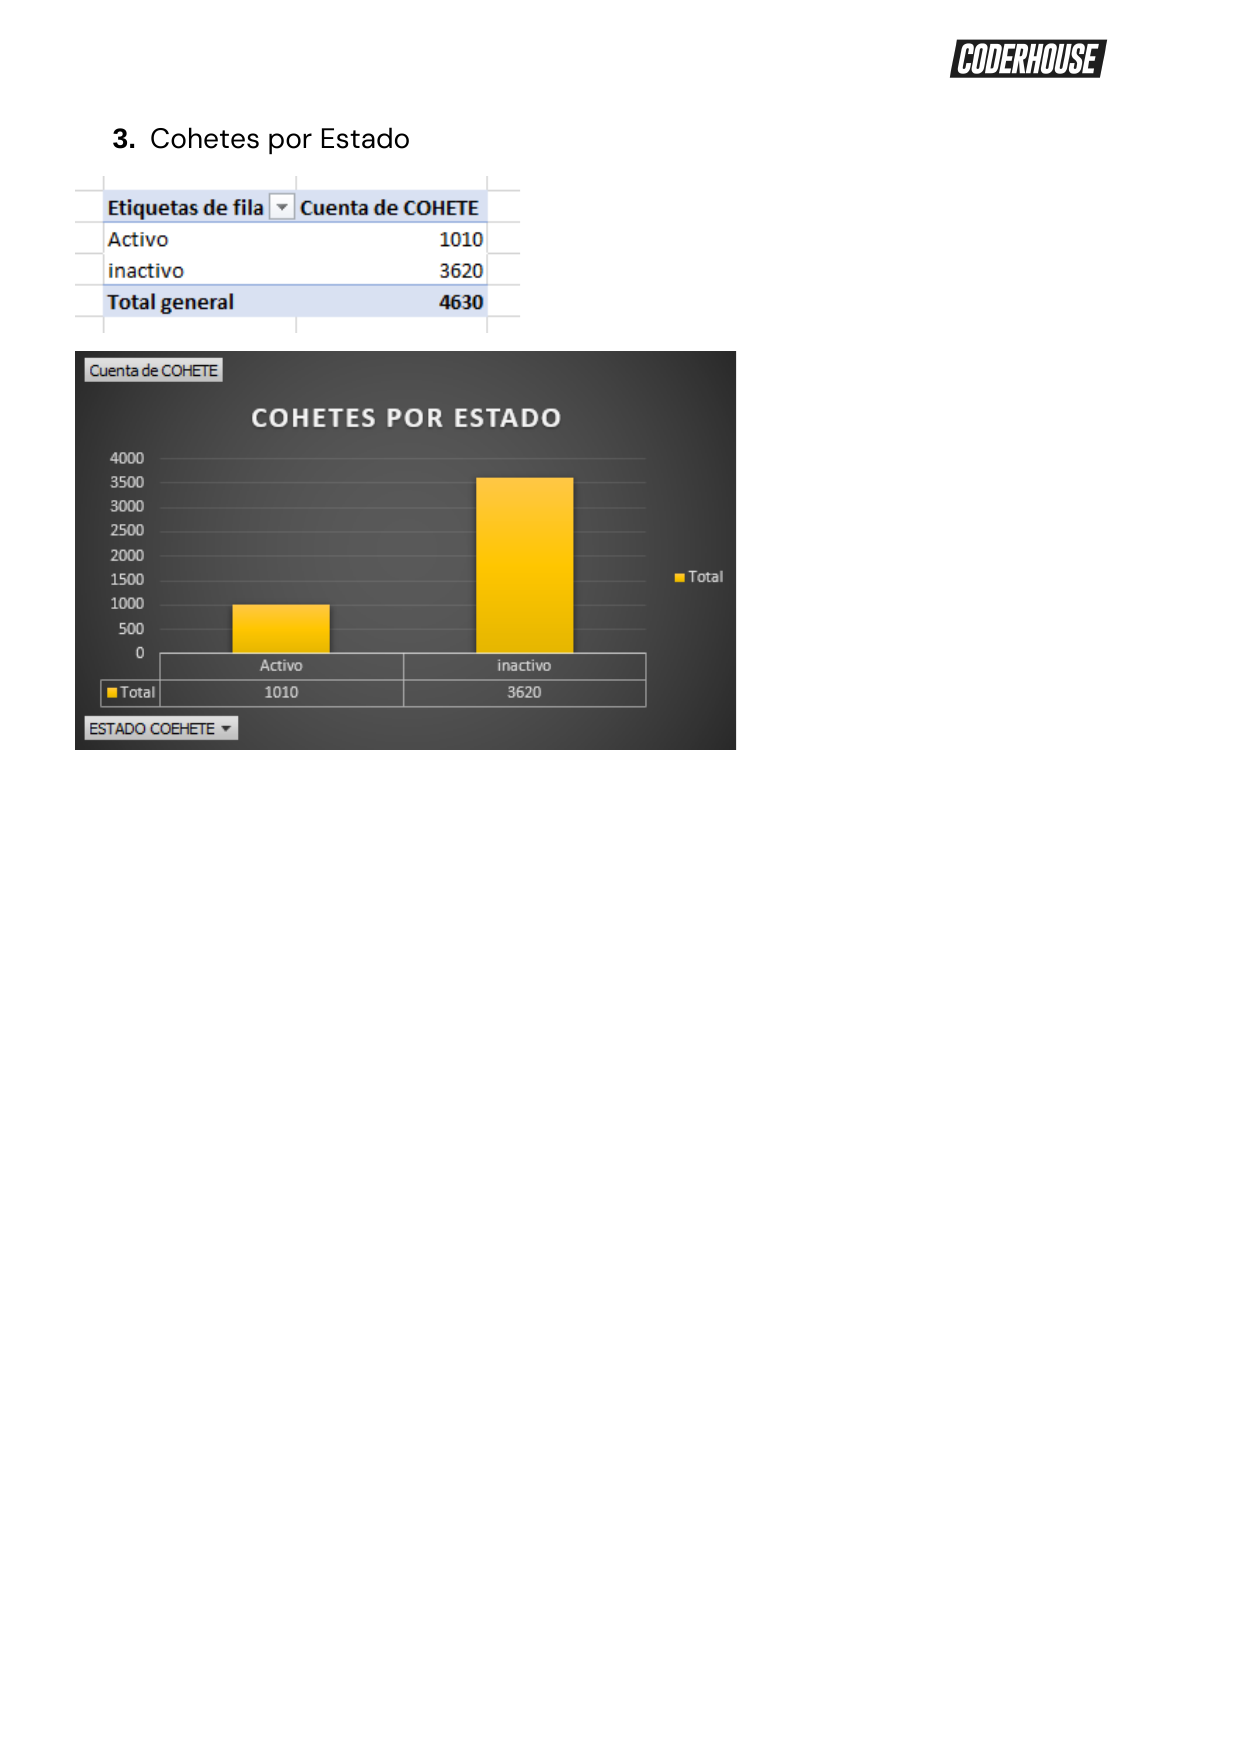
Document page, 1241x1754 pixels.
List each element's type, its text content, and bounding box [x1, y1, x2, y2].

picture [75, 351, 737, 750]
picture [75, 176, 521, 333]
picture [945, 37, 1111, 80]
list Cohetes por Estado [112, 121, 1165, 157]
